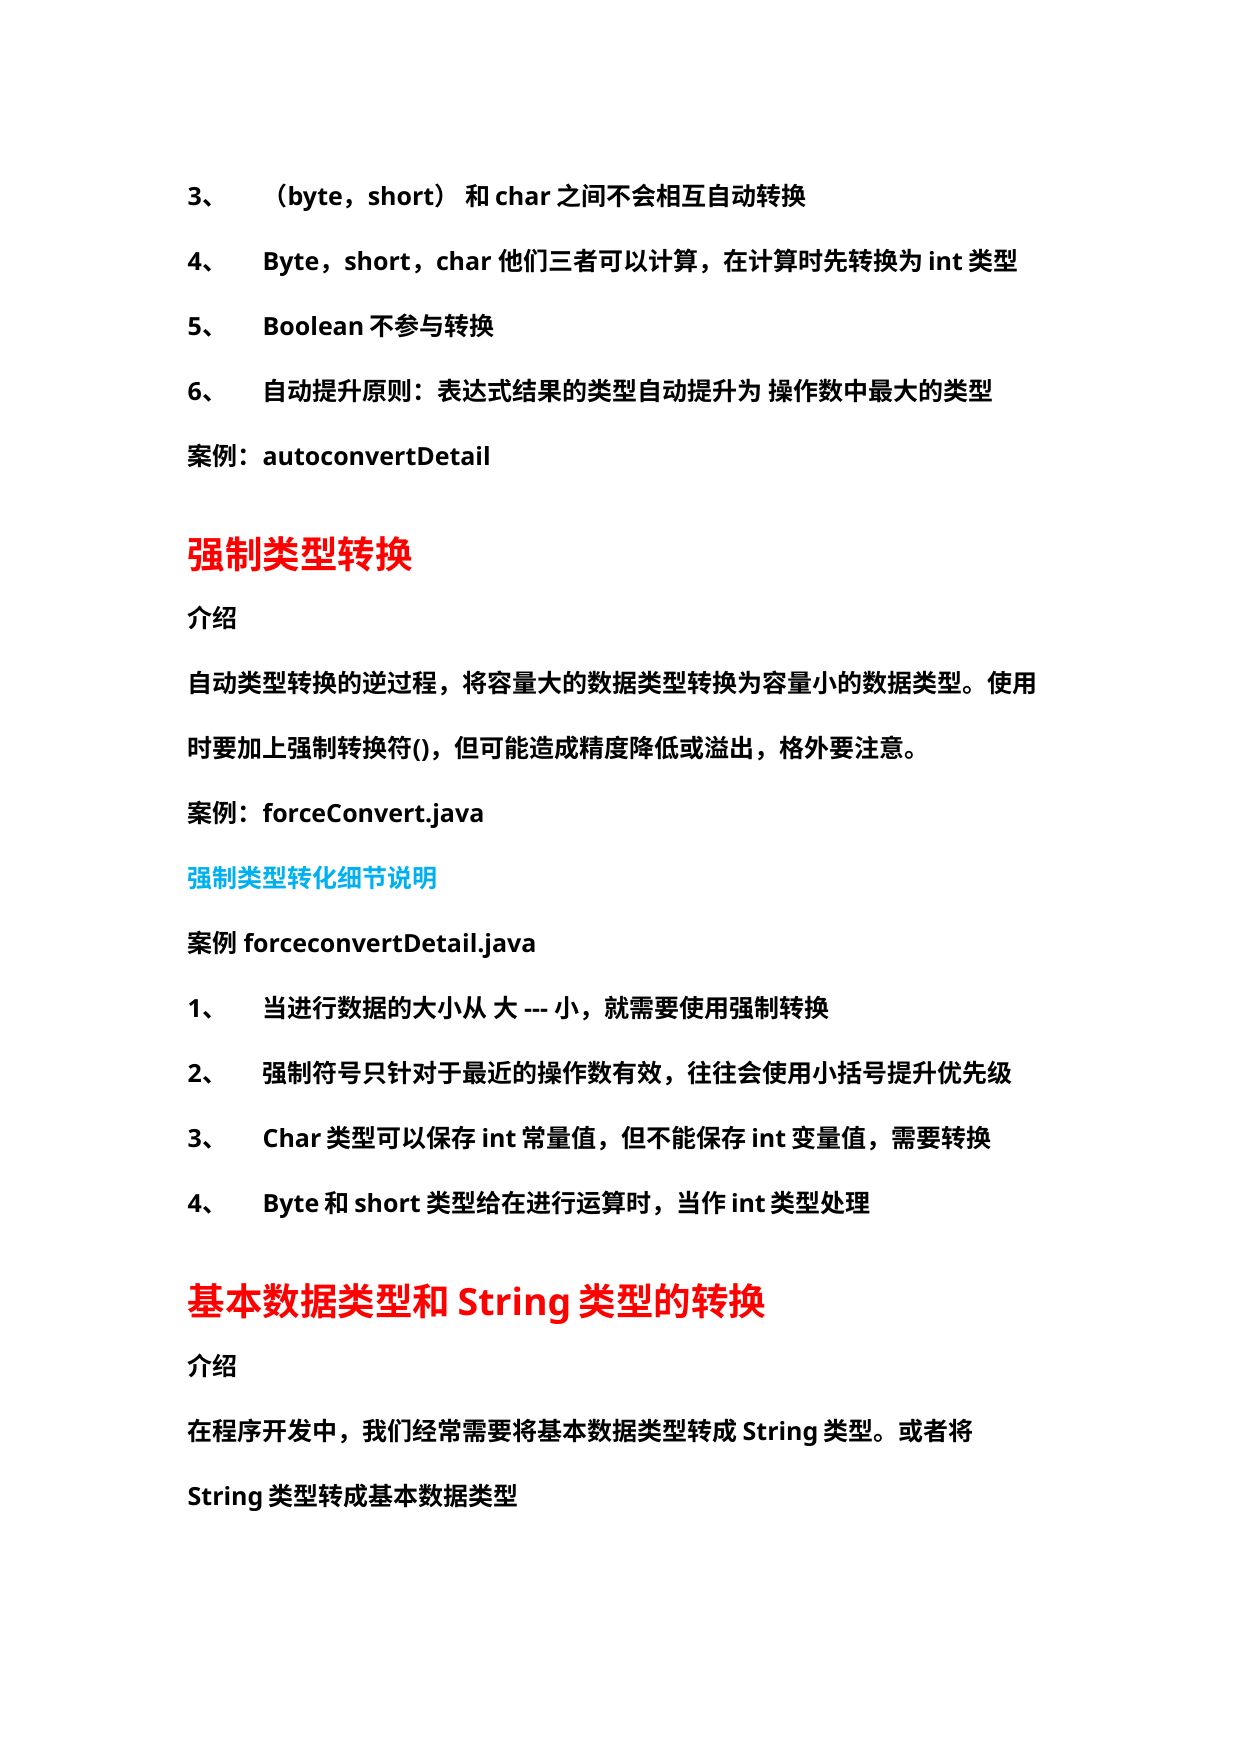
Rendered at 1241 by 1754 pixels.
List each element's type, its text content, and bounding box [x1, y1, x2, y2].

text 自动类型转换的逆过程，将容量大的数据类型转换为容量小的数据类型。使用时要加上强制转换符()，但可能造成精度降低或溢出，格外要注意。 [187, 649, 1053, 779]
list 强制符号只针对于最近的操作数有效，往往会使用小括号提升优先级 [187, 1039, 1053, 1104]
list Byte，short，char 他们三者可以计算，在计算时先转换为int类型 [187, 227, 1053, 292]
list Boolean不参与转换 [187, 292, 1053, 357]
text 强制类型转化细节说明 [187, 844, 1053, 909]
text 介绍 [187, 1332, 1053, 1397]
text 案例：autoconvertDetail [187, 422, 1053, 487]
list 自动提升原则：表达式结果的类型自动提升为 操作数中最大的类型 [187, 357, 1053, 422]
text 介绍 [187, 584, 1053, 649]
text 案例：forceConvert.java [187, 779, 1053, 844]
text 案例 forceconvertDetail.java [187, 909, 1053, 974]
list 当进行数据的大小从 大 --- 小，就需要使用强制转换 [187, 974, 1053, 1039]
text 在程序开发中，我们经常需要将基本数据类型转成String类型。或者将String类型转成基本数据类型 [187, 1397, 1053, 1527]
list （byte，short） 和char之间不会相互自动转换 [187, 162, 1053, 227]
text 基本数据类型和String类型的转换 [187, 1267, 1053, 1332]
list Char类型可以保存int常量值，但不能保存int变量值，需要转换 [187, 1104, 1053, 1169]
list Byte和short类型给在进行运算时，当作int类型处理 [187, 1169, 1053, 1234]
text 强制类型转换 [187, 519, 1053, 584]
